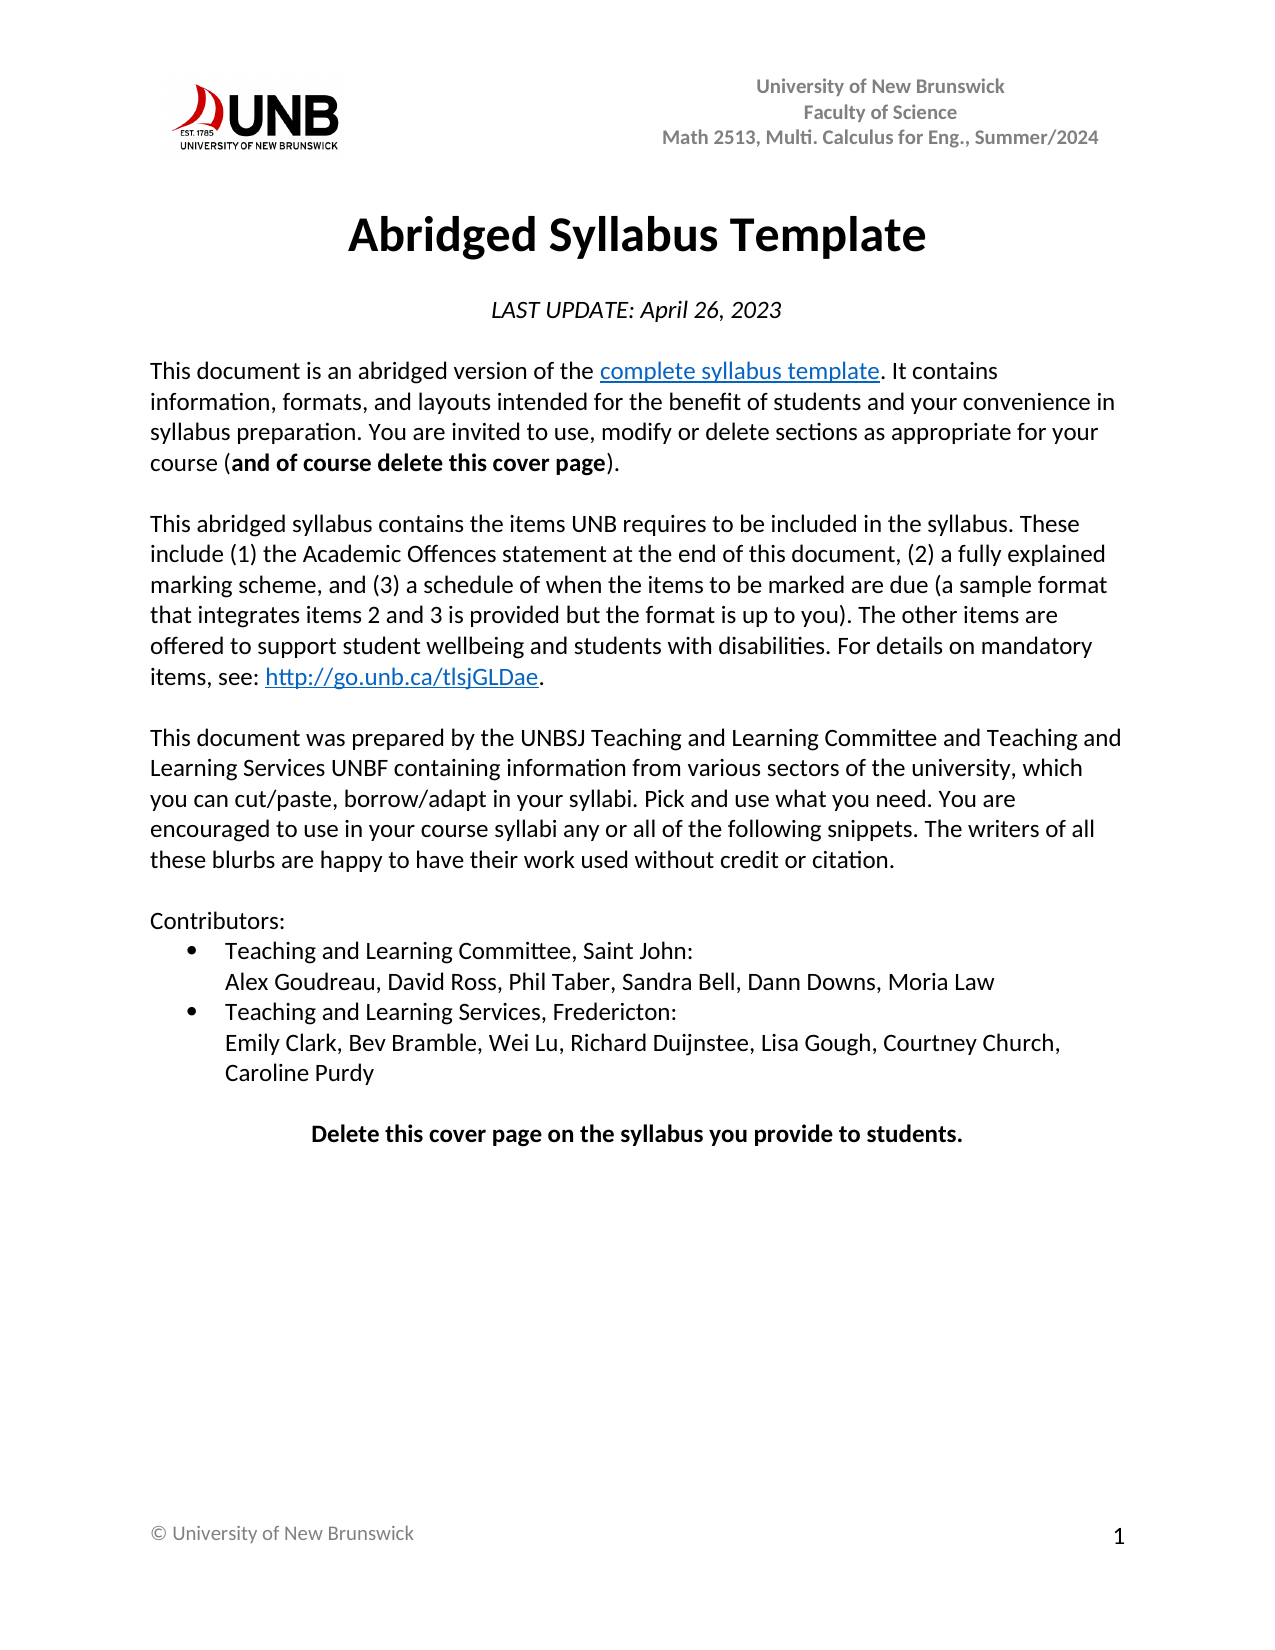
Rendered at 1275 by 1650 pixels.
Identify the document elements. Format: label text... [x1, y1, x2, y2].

text Abridged Syllabus Template [150, 203, 1125, 264]
text LAST UPDATE: April 26, 2023 [150, 294, 1125, 325]
text This document is an abridged version of the complete syllabus template. It contains information, formats, and layouts intended for the benefit of students and your convenience in syllabus preparation. You are invited to use, modify or delete sections as appropriate for your course (and of course delete this cover page). [150, 356, 1125, 478]
list Teaching and Learning Committee, Saint John: Alex Goudreau, David Ross, Phil Taber, Sandra Bell, Dann Downs, Moria Law [187, 935, 1125, 996]
text This abridged syllabus contains the items UNB requires to be included in the syllabus. These include (1) the Academic Offences statement at the end of this document, (2) a fully explained marking scheme, and (3) a schedule of when the items to be marked are due (a sample format that integrates items 2 and 3 is provided but the format is up to you). The other items are offered to support student wellbeing and students with disabilities. For details on mandatory items, see: http://go.unb.ca/tlsjGLDae. [150, 508, 1125, 691]
list Teaching and Learning Services, Fredericton: Emily Clark, Bev Bramble, Wei Lu, Richard Duijnstee, Lisa Gough, Courtney Church, Caroline Purdy [187, 996, 1125, 1088]
picture [161, 73, 349, 160]
text Delete this cover page on the syllabus you provide to students. [150, 1118, 1125, 1149]
text This document was prepared by the UNBSJ Teaching and Learning Committee and Teaching and Learning Services UNBF containing information from various sectors of the university, which you can cut/paste, borrow/adapt in your syllabi. Pick and use what you need. You are encouraged to use in your course syllabi any or all of the following snippets. The writers of all these blurbs are happy to have their work used without credit or citation. [150, 722, 1125, 874]
text Contributors: [150, 905, 1125, 935]
